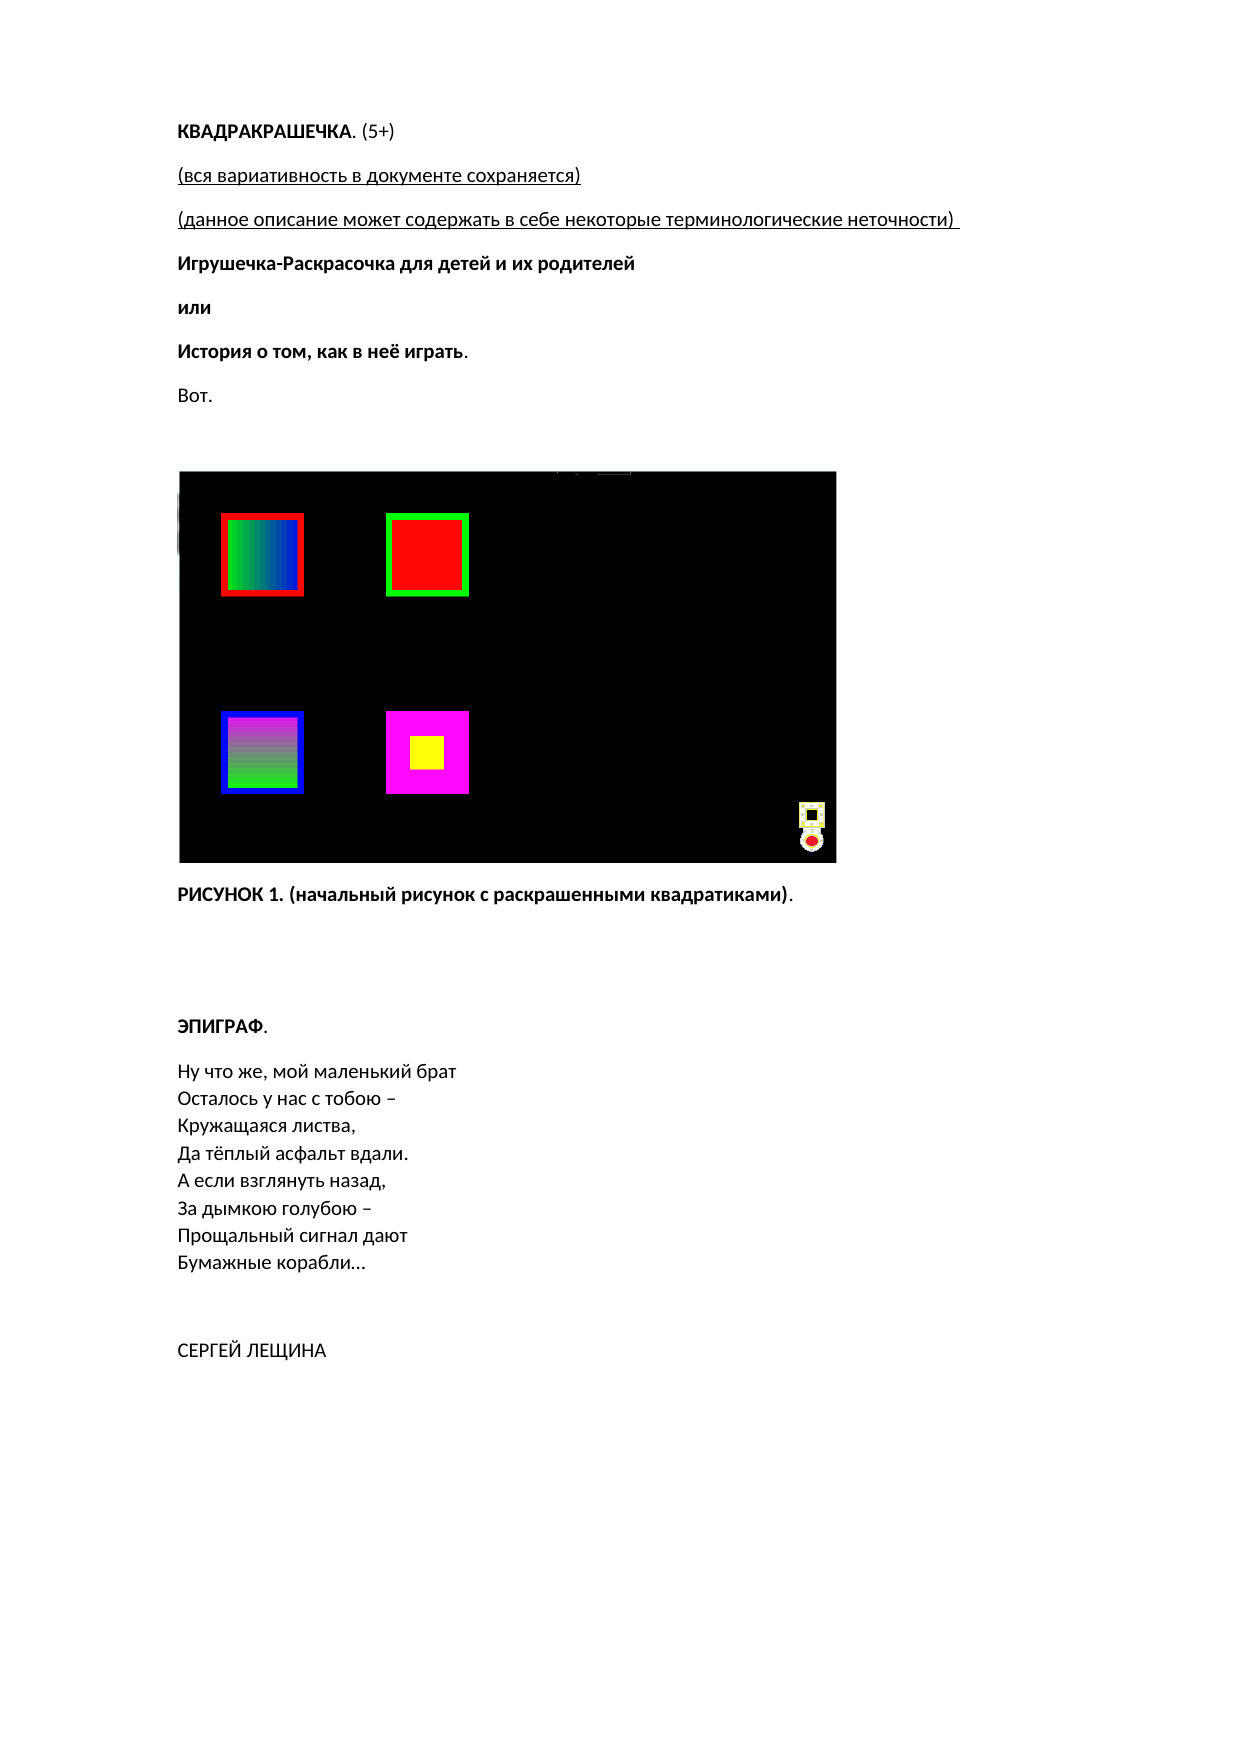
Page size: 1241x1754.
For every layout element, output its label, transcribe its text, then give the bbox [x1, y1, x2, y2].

text Игрушечка-Раскрасочка для детей и их родителей [177, 250, 1152, 276]
text Вот. [177, 382, 1152, 408]
text За дымкою голубою – [177, 1195, 1152, 1220]
text СЕРГЕЙ ЛЕЩИНА [177, 1338, 1152, 1363]
text (вся вариативность в документе сохраняется) [177, 162, 1152, 188]
picture [177, 470, 837, 863]
text КВАДРАКРАШЕЧКА. (5+) [177, 118, 1152, 143]
text РИСУНОК 1. (начальный рисунок с раскрашенными квадратиками). [177, 882, 1152, 907]
text Ну что же, мой маленький брат [177, 1058, 1152, 1083]
text Бумажные корабли… [177, 1249, 1152, 1275]
text История о том, как в неё играть. [177, 338, 1152, 364]
text или [177, 294, 1152, 320]
text А если взглянуть назад, [177, 1167, 1152, 1193]
text ЭПИГРАФ. [177, 1014, 1152, 1039]
text Кружащаяся листва, [177, 1113, 1152, 1138]
text Да тёплый асфальт вдали. [177, 1140, 1152, 1165]
text Осталось у нас с тобою – [177, 1085, 1152, 1111]
text Прощальный сигнал дают [177, 1222, 1152, 1248]
text (данное описание может содержать в себе некоторые терминологические неточности) [177, 206, 1152, 232]
